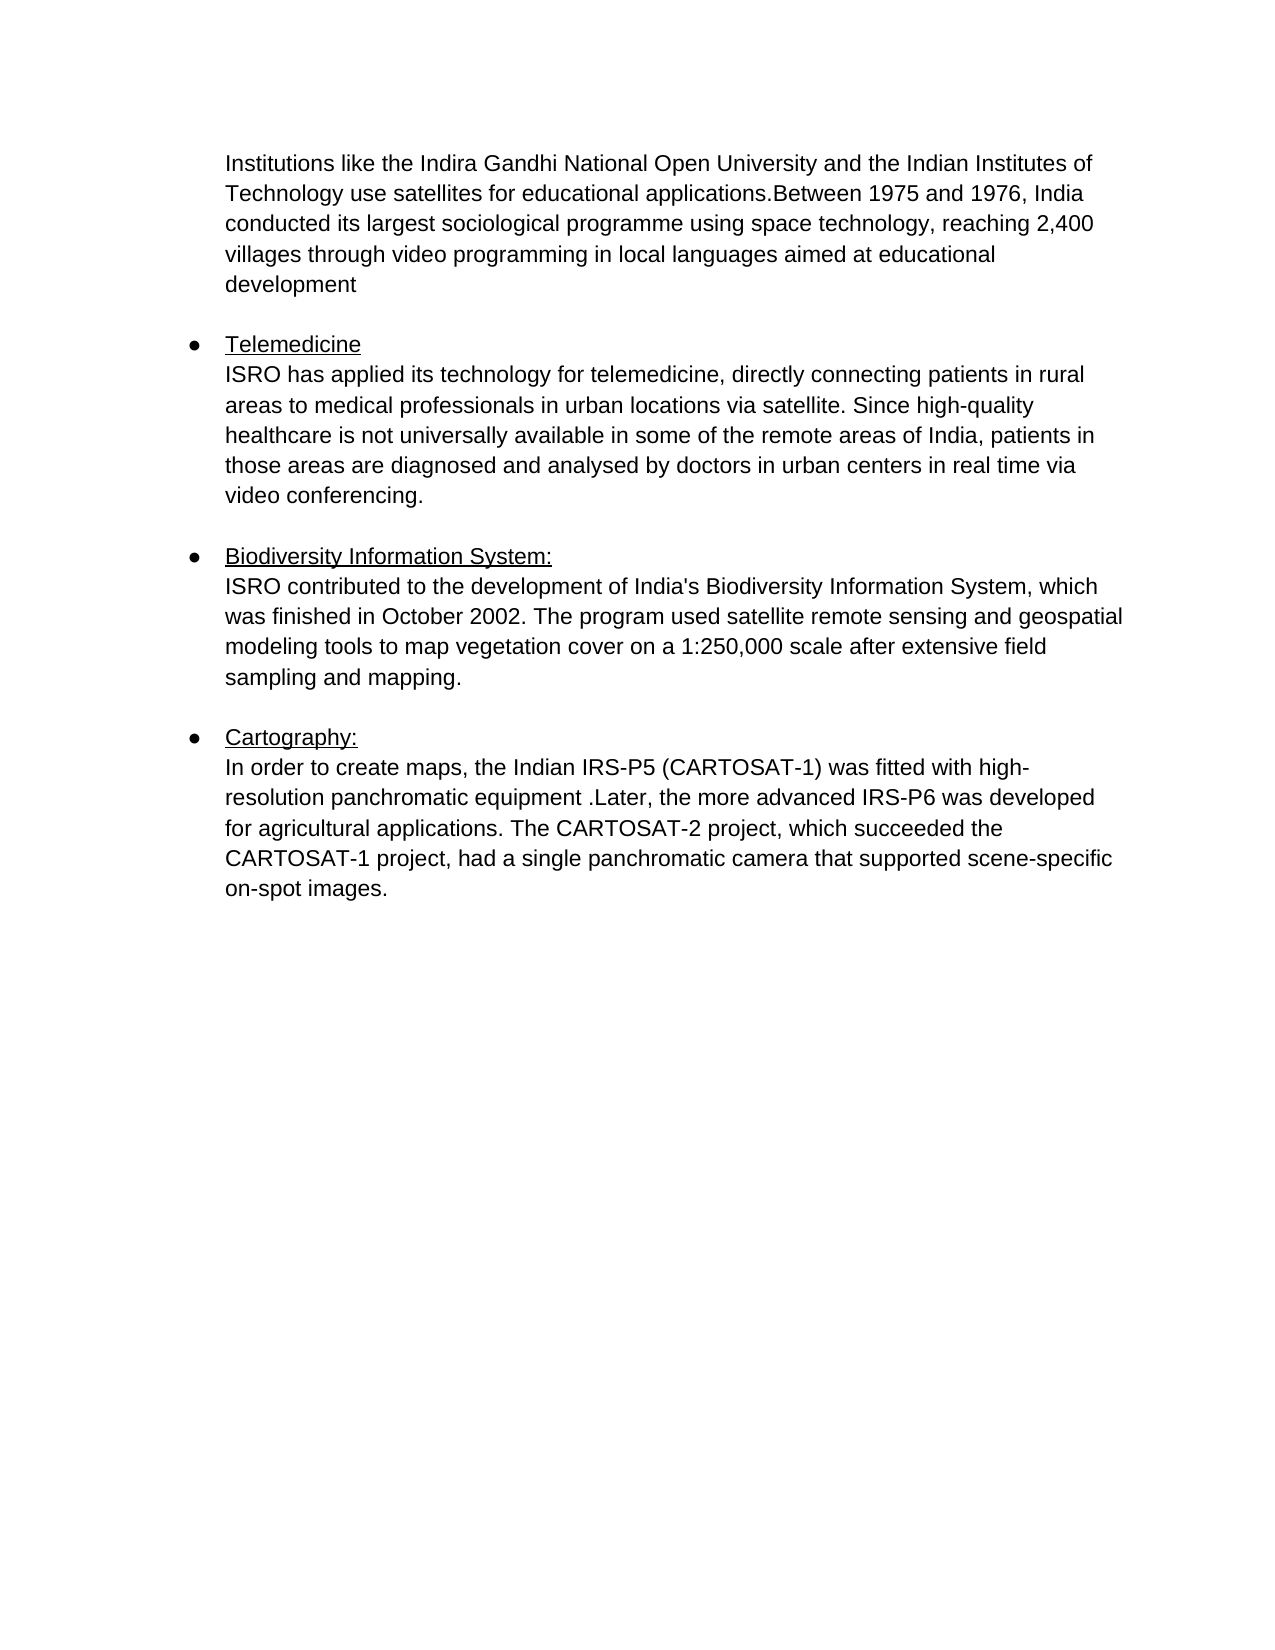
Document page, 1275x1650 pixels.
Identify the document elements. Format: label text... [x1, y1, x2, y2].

text Institutions like the Indira Gandhi National Open University and the Indian Institutes of Technology use satellites for educational applications.Between 1975 and 1976, India conducted its largest sociological programme using space technology, reaching 2,400 villages through video programming in local languages aimed at educational development [225, 150, 1125, 297]
text ISRO contributed to the development of India's Biodiversity Information System, which was finished in October 2002. The program used satellite remote sensing and geospatial modeling tools to map vegetation cover on a 1:250,000 scale after extensive field sampling and mapping. [225, 573, 1125, 690]
text ISRO has applied its technology for telemedicine, directly connecting patients in rural areas to medical professionals in urban locations via satellite. Since high-quality healthcare is not universally available in some of the remote areas of India, patients in those areas are diagnosed and analysed by doctors in urban centers in real time via video conferencing. [225, 361, 1125, 509]
text In order to create maps, the Indian IRS-P5 (CARTOSAT-1) was fitted with high-resolution panchromatic equipment .Later, the more advanced IRS-P6 was developed for agricultural applications. The CARTOSAT-2 project, which succeeded the CARTOSAT-1 project, had a single panchromatic camera that supported scene-specific on-spot images. [225, 754, 1125, 901]
list Cartography: [187, 724, 1125, 750]
list Biodiversity Information System: [187, 543, 1125, 569]
list Telemedicine [187, 331, 1125, 358]
